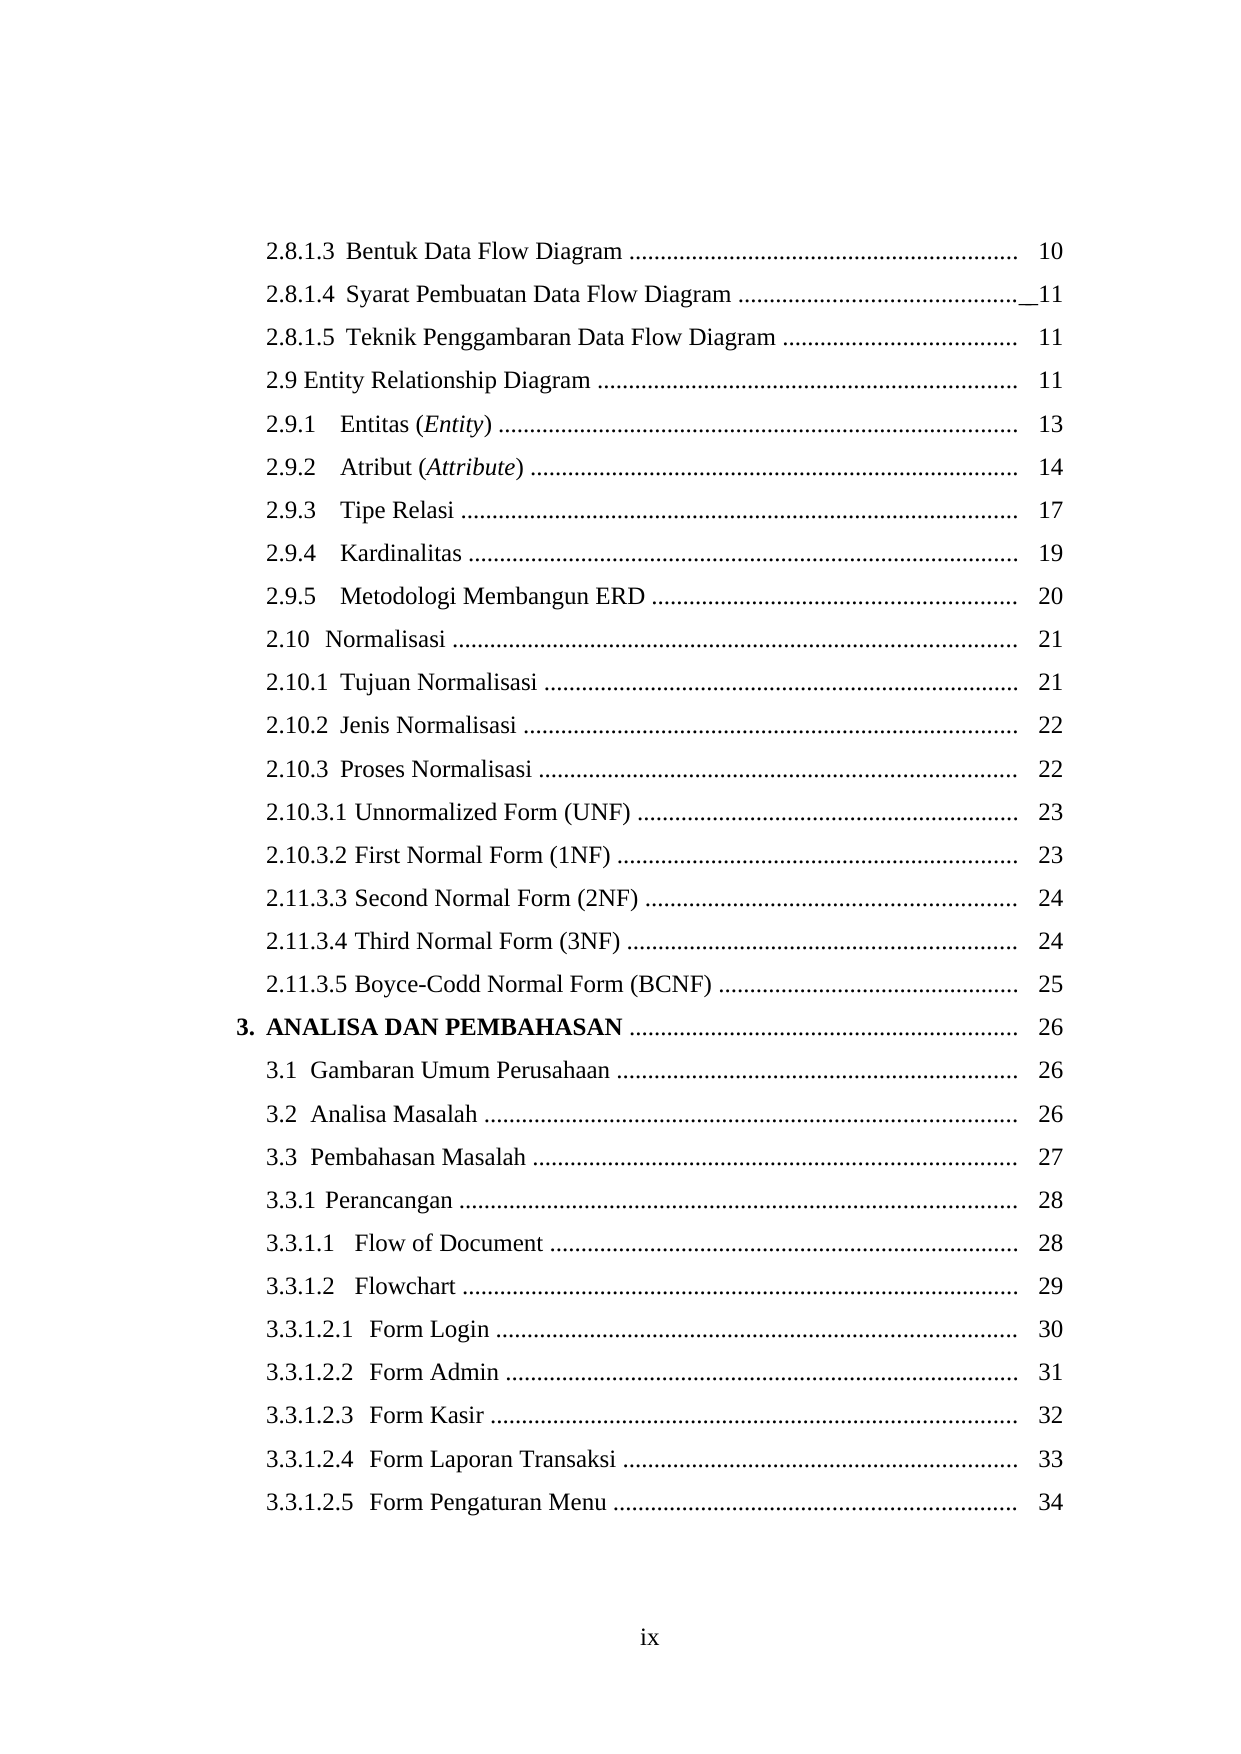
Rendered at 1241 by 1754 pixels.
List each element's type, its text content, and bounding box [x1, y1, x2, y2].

text 2.8.1.3 Bentuk Data Flow Diagram 10 [266, 236, 1063, 265]
text 2.10.2 Jenis Normalisasi 22 [266, 711, 1063, 739]
text 2.9.2 Atribut (Attribute) 14 [266, 452, 1063, 481]
text 2.10.3 Proses Normalisasi 22 [266, 754, 1063, 782]
text 3.2 Analisa Masalah 26 [266, 1099, 1063, 1127]
text 2.11.3.3 Second Normal Form (2NF) 24 [266, 883, 1063, 912]
text 3.3.1 Perancangan 28 [177, 1185, 1063, 1214]
text 3.3 Pembahasan Masalah 27 [236, 1142, 1063, 1171]
text 2.10.3.1 Unnormalized Form (UNF) 23 [266, 797, 1063, 826]
text 3.3.1.2.4 Form Laporan Transaksi 33 [177, 1444, 1063, 1472]
text 2.10.1 Tujuan Normalisasi 21 [266, 667, 1063, 696]
text 2.10.3.2 First Normal Form (1NF) 23 [266, 840, 1063, 869]
text 2.11.3.4 Third Normal Form (3NF) 24 [266, 926, 1063, 955]
text 2.9.5 Metodologi Membangun ERD 20 [266, 581, 1063, 610]
text 2.11.3.5 Boyce-Codd Normal Form (BCNF) 25 [266, 969, 1063, 998]
text 2.10 Normalisasi 21 [266, 624, 1063, 653]
text 3.3.1.2.1 Form Login 30 [177, 1314, 1063, 1343]
text 2.9.4 Kardinalitas 19 [266, 538, 1063, 567]
text 3. ANALISA DAN PEMBAHASAN 26 [236, 1012, 1063, 1041]
text 3.3.1.2.5 Form Pengaturan Menu 34 [177, 1487, 1063, 1516]
text 3.3.1.1 Flow of Document 28 [177, 1228, 1063, 1257]
text 3.3.1.2.3 Form Kasir 32 [177, 1401, 1063, 1429]
text 3.3.1.2.2 Form Admin 31 [177, 1357, 1063, 1386]
text 2.9 Entity Relationship Diagram 11 [266, 366, 1063, 394]
text 2.9.3 Tipe Relasi 17 [266, 495, 1063, 524]
text 3.1 Gambaran Umum Perusahaan 26 [266, 1056, 1063, 1084]
text 2.9.1 Entitas (Entity) 13 [266, 409, 1063, 437]
text 3.3.1.2 Flowchart 29 [177, 1271, 1063, 1300]
text 2.8.1.5 Teknik Penggambaran Data Flow Diagram 11 [266, 322, 1063, 351]
text 2.8.1.4 Syarat Pembuatan Data Flow Diagram 11 [266, 279, 1063, 308]
